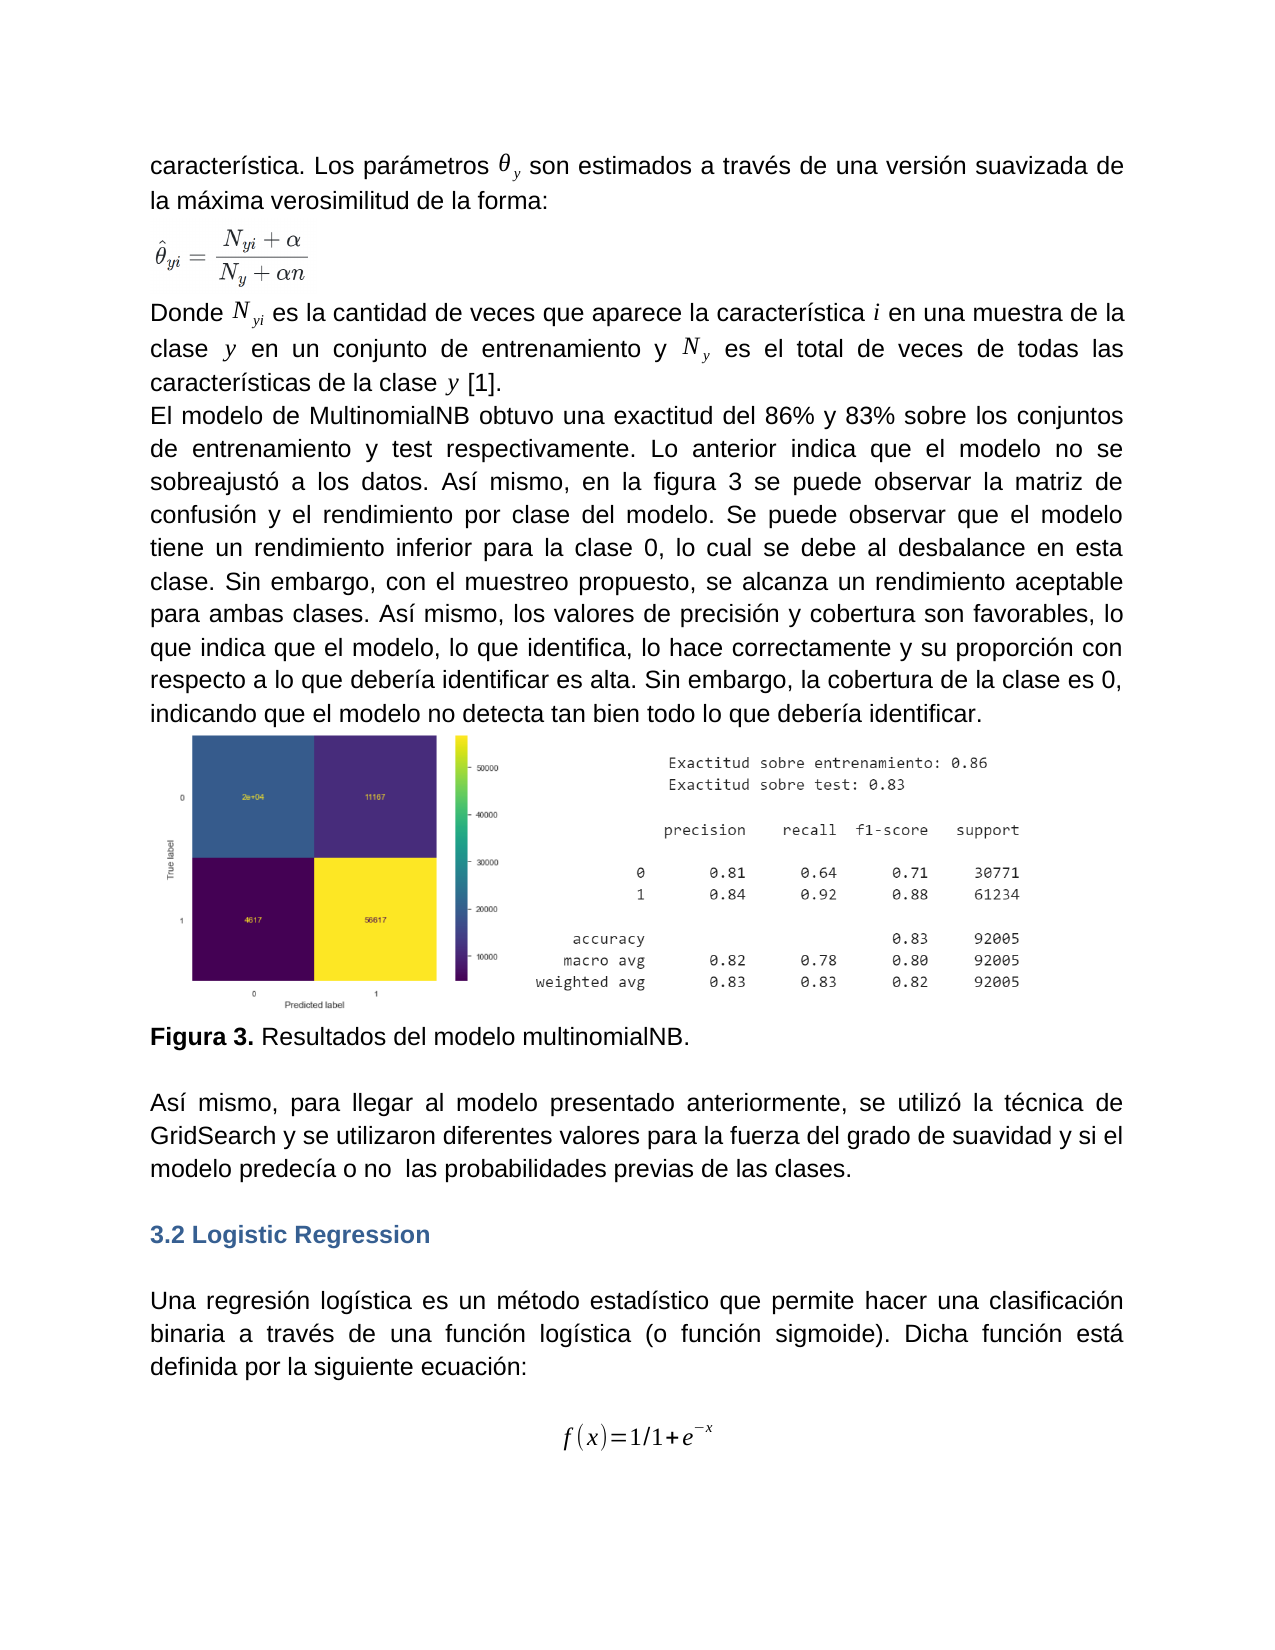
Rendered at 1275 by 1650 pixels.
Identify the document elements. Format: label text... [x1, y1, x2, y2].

text Así mismo, para llegar al modelo presentado anteriormente, se utilizó la técnica de GridSearch y se utilizaron diferentes valores para la fuerza del grado de suavidad y si el modelo predecía o no las probabilidades previas de las clases. [150, 1055, 1125, 1183]
text Una regresión logística es un método estadístico que permite hacer una clasificación binaria a través de una función logística (o función sigmoide). Dicha función está definida por la siguiente ecuación: [150, 1286, 1125, 1381]
text Donde es la cantidad de veces que aparece la característica en una muestra de la clase en un conjunto de entrenamiento y es el total de veces de todas las características de la clase [1]. [150, 297, 1125, 397]
text Figura 3. Resultados del modelo multinomialNB. [150, 1022, 1125, 1051]
text El modelo de MultinomialNB obtuvo una exactitud del 86% y 83% sobre los conjuntos de entrenamiento y test respectivamente. Lo anterior indica que el modelo no se sobreajustó a los datos. Así mismo, en la figura 3 se puede observar la matriz de confusión y el rendimiento por clase del modelo. Se puede observar que el modelo tiene un rendimiento inferior para la clase 0, lo cual se debe al desbalance en esta clase. Sin embargo, con el muestreo propuesto, se alcanza un rendimiento aceptable para ambas clases. Así mismo, los valores de precisión y cobertura son favorables, lo que indica que el modelo, lo que identifica, lo hace correctamente y su proporción con respecto a lo que debería identificar es alta. Sin embargo, la cobertura de la clase es 0, indicando que el modelo no detecta tan bien todo lo que debería identificar. [150, 401, 1125, 727]
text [150, 150, 1125, 214]
picture [150, 731, 1043, 1019]
text 3.2 Logistic Regression [150, 1220, 1125, 1249]
picture [150, 218, 317, 294]
